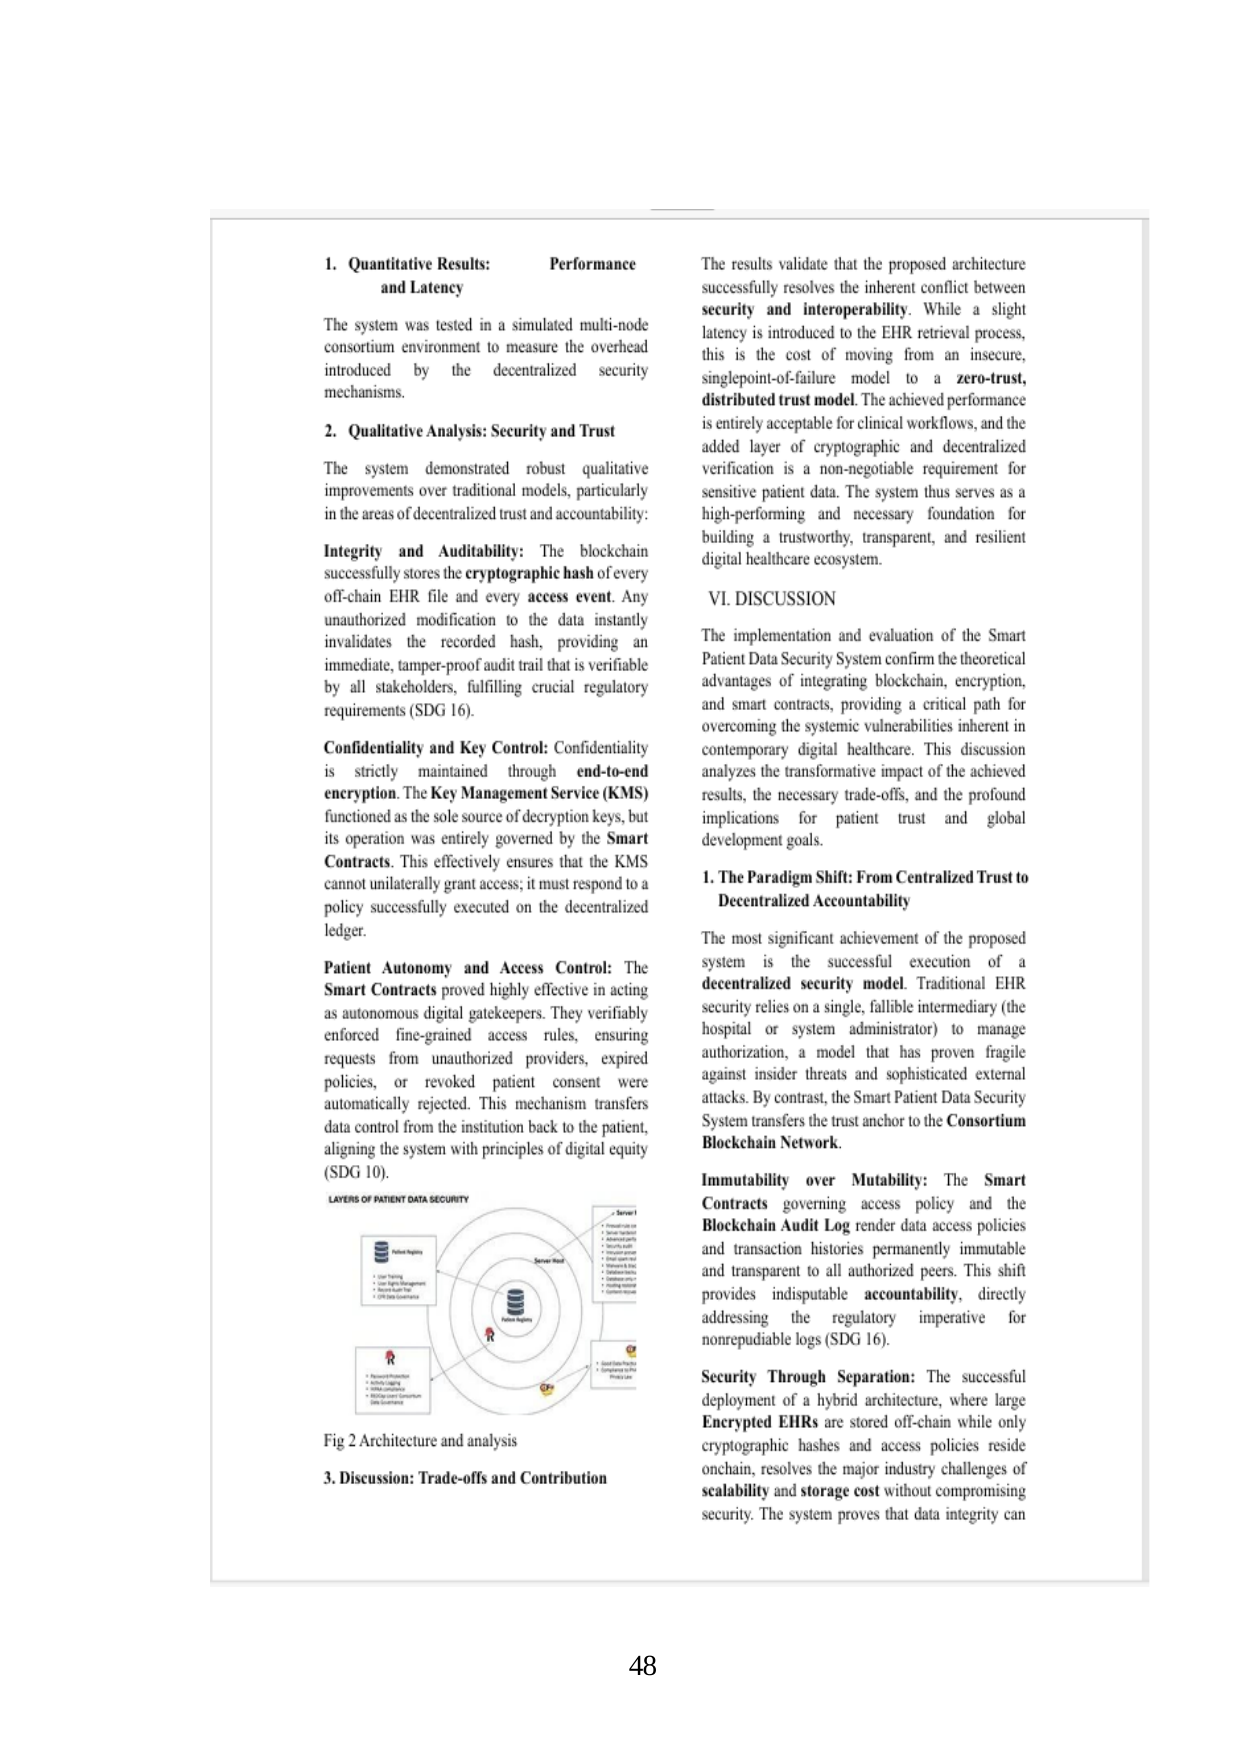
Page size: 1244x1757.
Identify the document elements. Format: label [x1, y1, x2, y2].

picture [210, 209, 1150, 1587]
